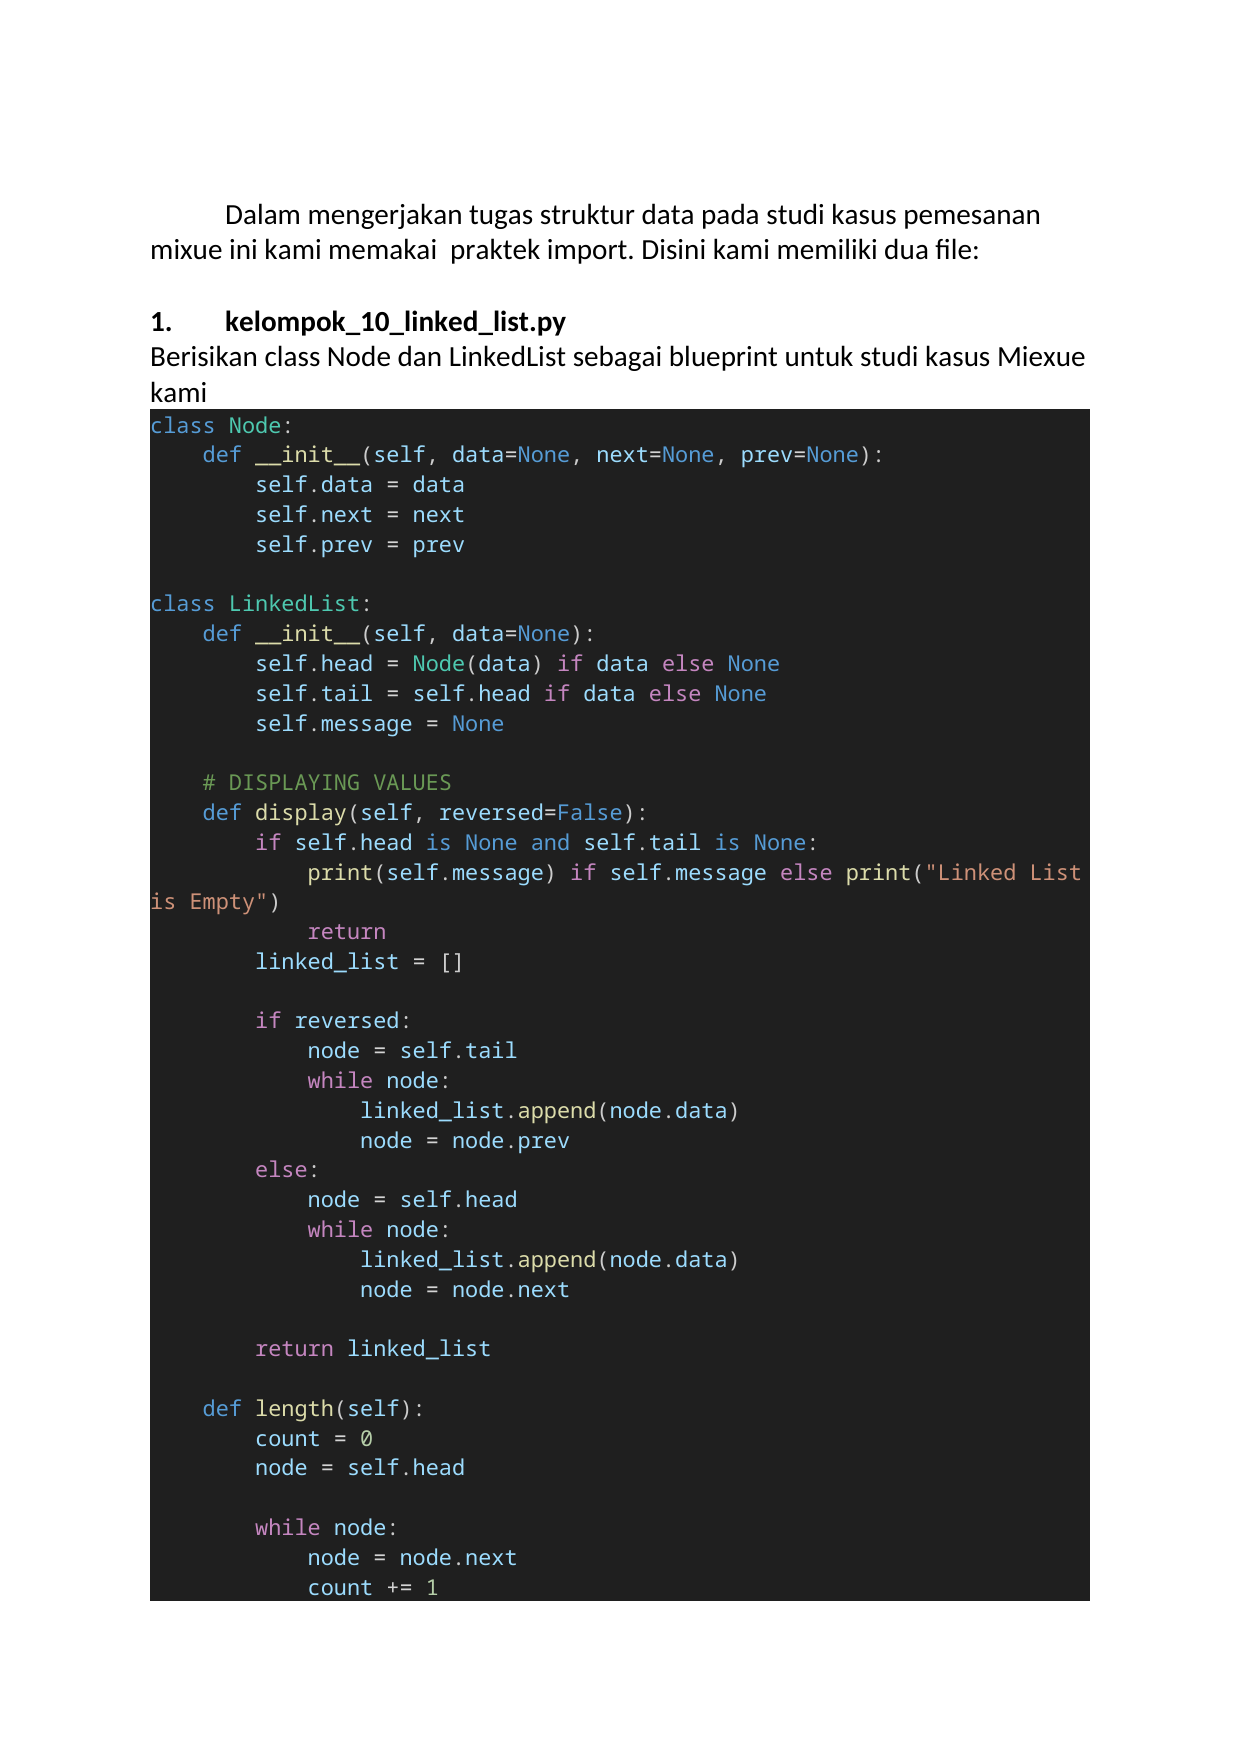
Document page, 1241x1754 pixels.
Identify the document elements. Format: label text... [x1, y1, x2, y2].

text self.tail = self.head if data else None [150, 678, 1090, 707]
text self.head = Node(data) if data else None [150, 648, 1090, 678]
text print(self.message) if self.message else print("Linked List is Empty") [150, 856, 1090, 916]
text node = self.head [150, 1184, 1090, 1214]
text node = node.next [150, 1273, 1090, 1303]
text node = node.prev [150, 1124, 1090, 1154]
text # DISPLAYING VALUES [150, 767, 1090, 797]
text count += 1 [150, 1571, 1090, 1601]
text class LinkedList: [150, 588, 1090, 618]
text while node: [150, 1065, 1090, 1095]
text node = node.next [150, 1542, 1090, 1571]
text else: [150, 1154, 1090, 1184]
text self.next = next [150, 499, 1090, 529]
text node = self.head [150, 1452, 1090, 1482]
text if self.head is None and self.tail is None: [150, 827, 1090, 856]
text return [150, 916, 1090, 946]
text class Node: [150, 409, 1090, 439]
list kelompok_10_linked_list.py [150, 303, 1090, 338]
text linked_list.append(node.data) [150, 1095, 1090, 1124]
text if reversed: [150, 1005, 1090, 1035]
text return linked_list [150, 1333, 1090, 1363]
text linked_list = [] [150, 946, 1090, 976]
text self.data = data [150, 469, 1090, 499]
text def __init__(self, data=None, next=None, prev=None): [150, 439, 1090, 469]
text def display(self, reversed=False): [150, 797, 1090, 827]
text node = self.tail [150, 1035, 1090, 1065]
text Dalam mengerjakan tugas struktur data pada studi kasus pemesanan mixue ini kami memakai praktek import. Disini kami memiliki dua file: [150, 196, 1090, 267]
text while node: [150, 1214, 1090, 1244]
text self.prev = prev [150, 529, 1090, 558]
list Berisikan class Node dan LinkedList sebagai blueprint untuk studi kasus Miexue kami [150, 338, 1090, 409]
text def __init__(self, data=None): [150, 618, 1090, 648]
text self.message = None [150, 707, 1090, 737]
text def length(self): [150, 1393, 1090, 1422]
text count = 0 [150, 1422, 1090, 1452]
text linked_list.append(node.data) [150, 1244, 1090, 1273]
text while node: [150, 1512, 1090, 1542]
